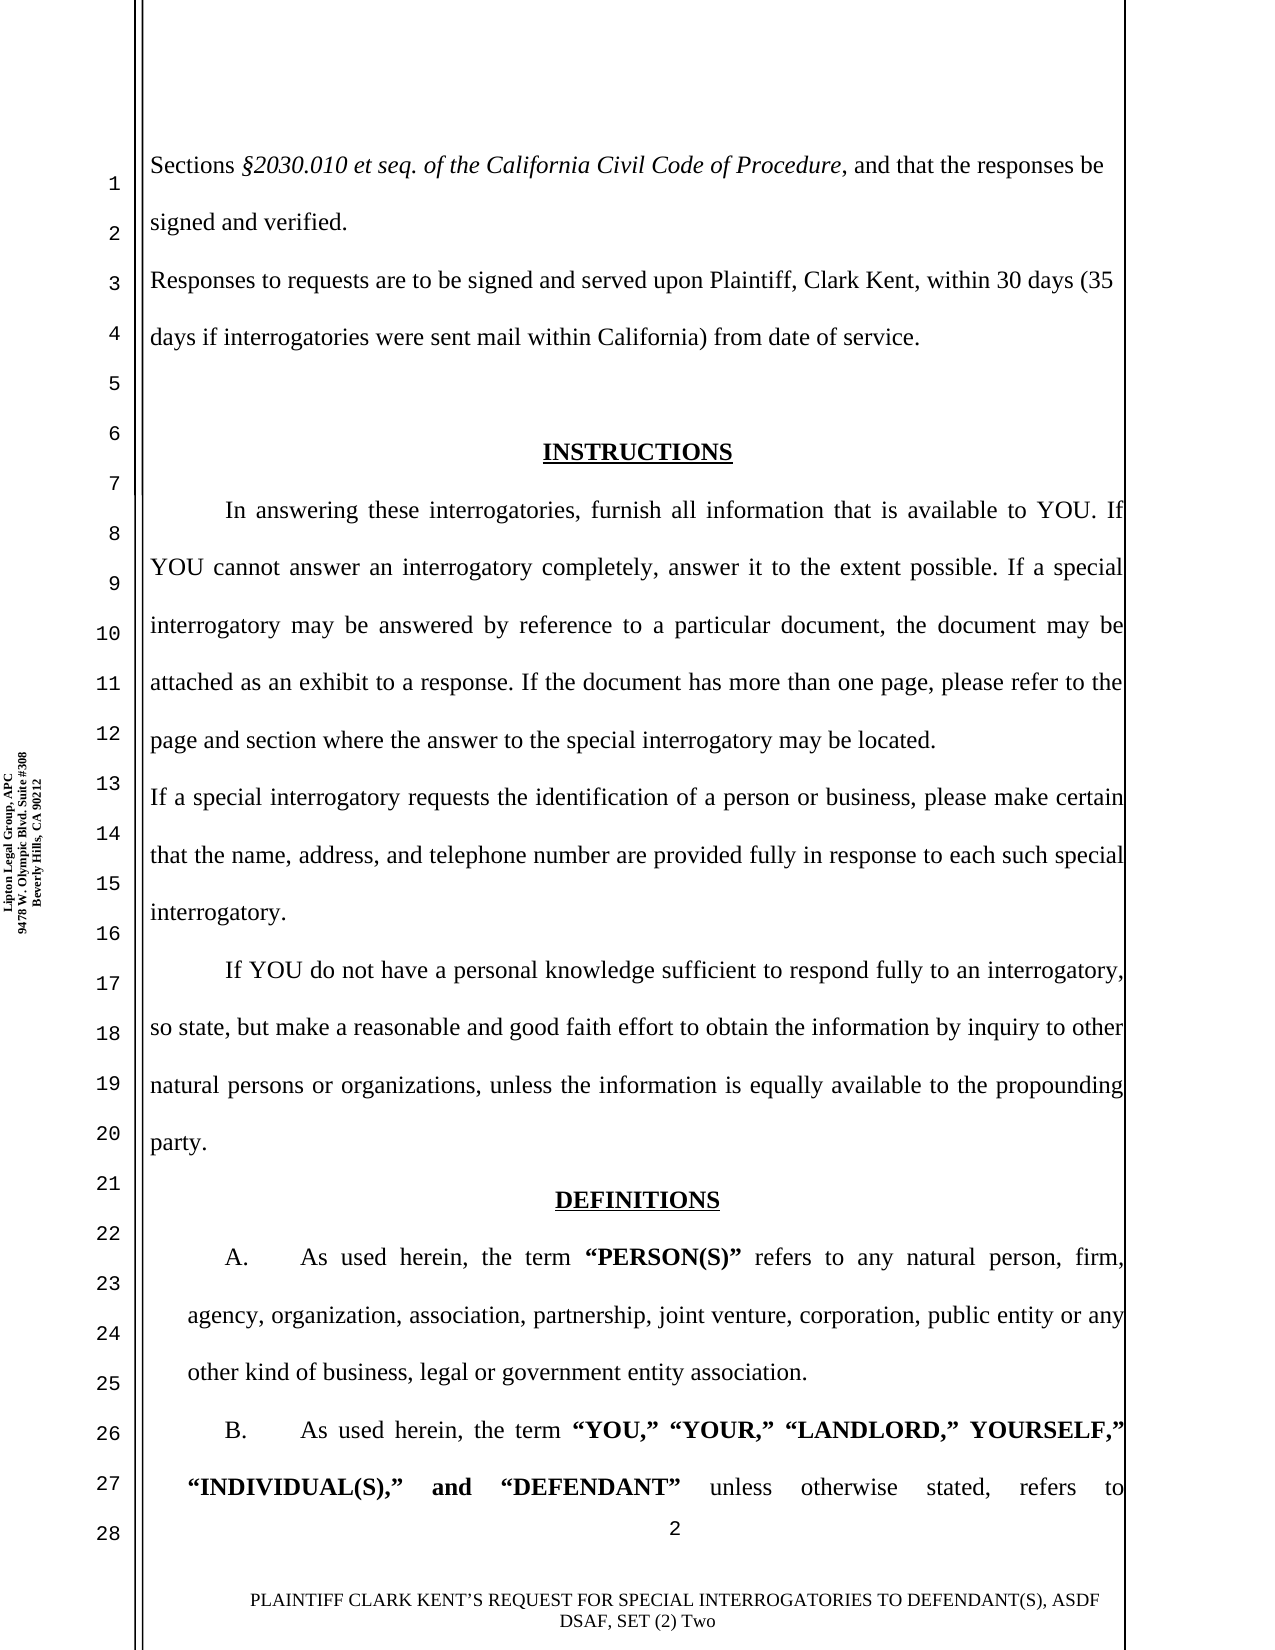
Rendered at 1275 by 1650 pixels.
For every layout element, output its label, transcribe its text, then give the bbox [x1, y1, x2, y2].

text DEFINITIONS [150, 1185, 1125, 1214]
text If YOU do not have a personal knowledge sufficient to respond fully to an interrogatory, so state, but make a reasonable and good faith effort to obtain the information by inquiry to other natural persons or organizations, unless the information is equally available to the propounding party. [150, 955, 1125, 1156]
text In answering these interrogatories, furnish all information that is available to YOU. If YOU cannot answer an interrogatory completely, answer it to the extent possible. If a special interrogatory may be answered by reference to a particular document, the document may be attached as an exhibit to a response. If the document has more than one page, please refer to the page and section where the answer to the special interrogatory may be located. [150, 495, 1125, 754]
text Responses to requests are to be signed and served upon Plaintiff, Clark Kent, within 30 days (35 days if interrogatories were sent mail within California) from date of service. [150, 265, 1125, 351]
list As used herein, the term “PERSON(S)” refers to any natural person, firm, agency, organization, association, partnership, joint venture, corporation, public entity or any other kind of business, legal or government entity association. [187, 1242, 1125, 1386]
text If a special interrogatory requests the identification of a person or business, please make certain that the name, address, and telephone number are provided fully in response to each such special interrogatory. [150, 782, 1125, 926]
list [187, 1415, 1125, 1501]
text INSTRUCTIONS [150, 437, 1125, 466]
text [150, 150, 1125, 236]
